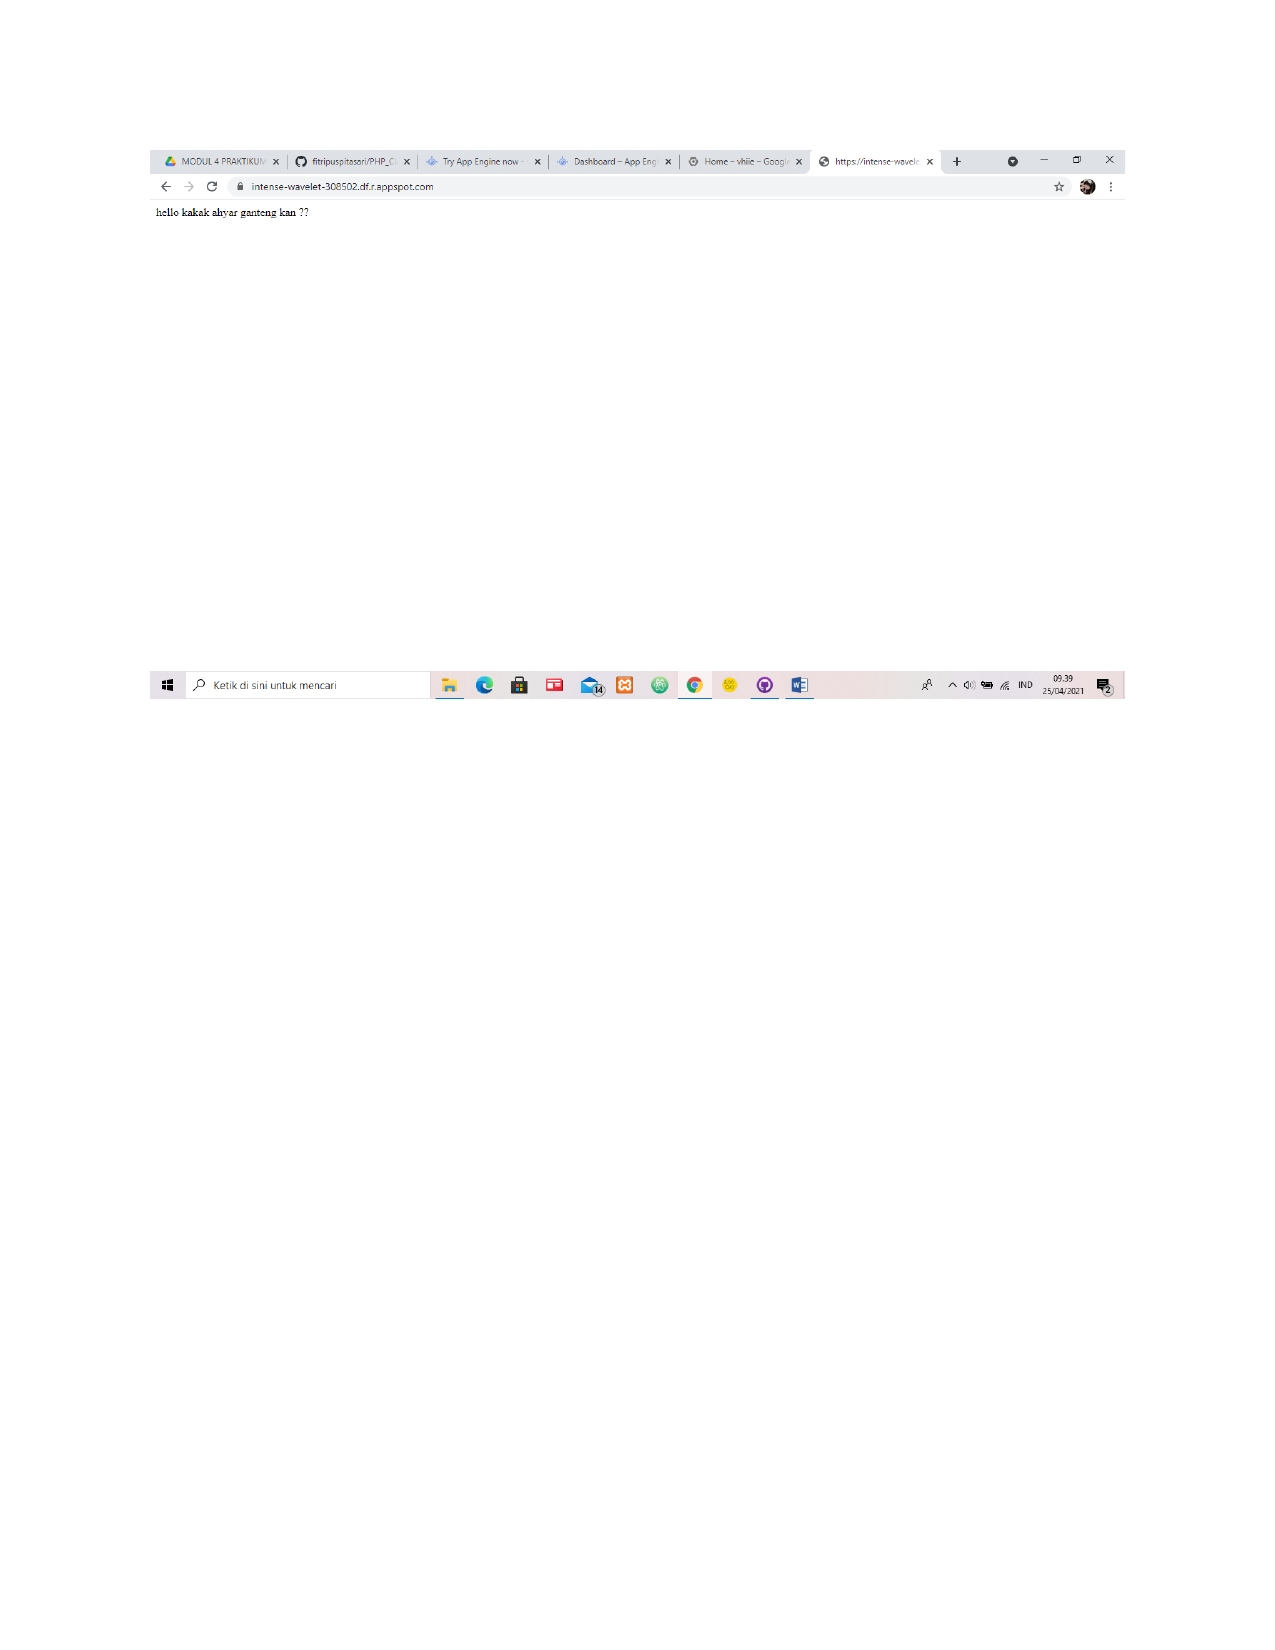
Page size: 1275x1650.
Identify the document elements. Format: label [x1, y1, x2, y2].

picture [150, 150, 1125, 699]
